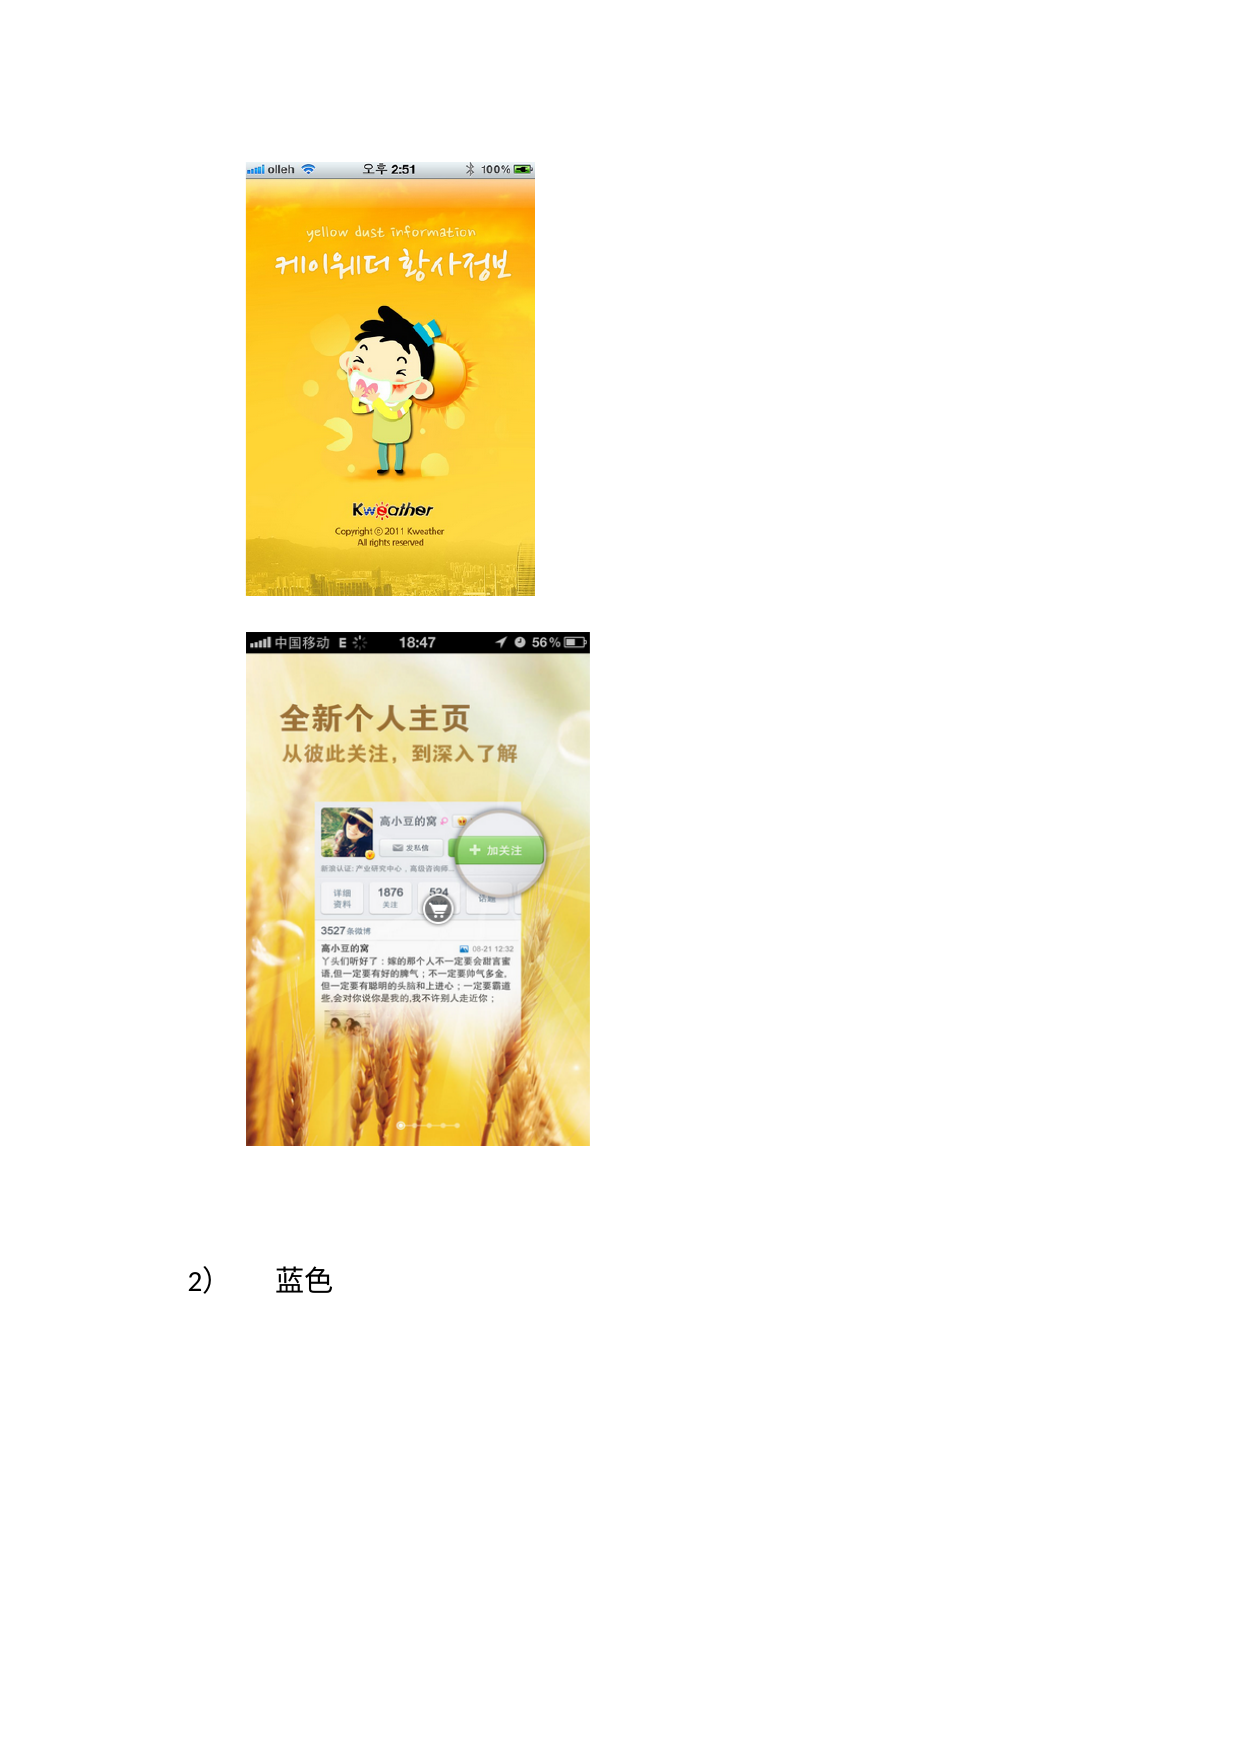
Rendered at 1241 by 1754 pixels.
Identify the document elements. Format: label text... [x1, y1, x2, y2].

picture [245, 630, 596, 1146]
list 蓝色 [187, 1246, 1053, 1311]
picture [245, 162, 535, 596]
